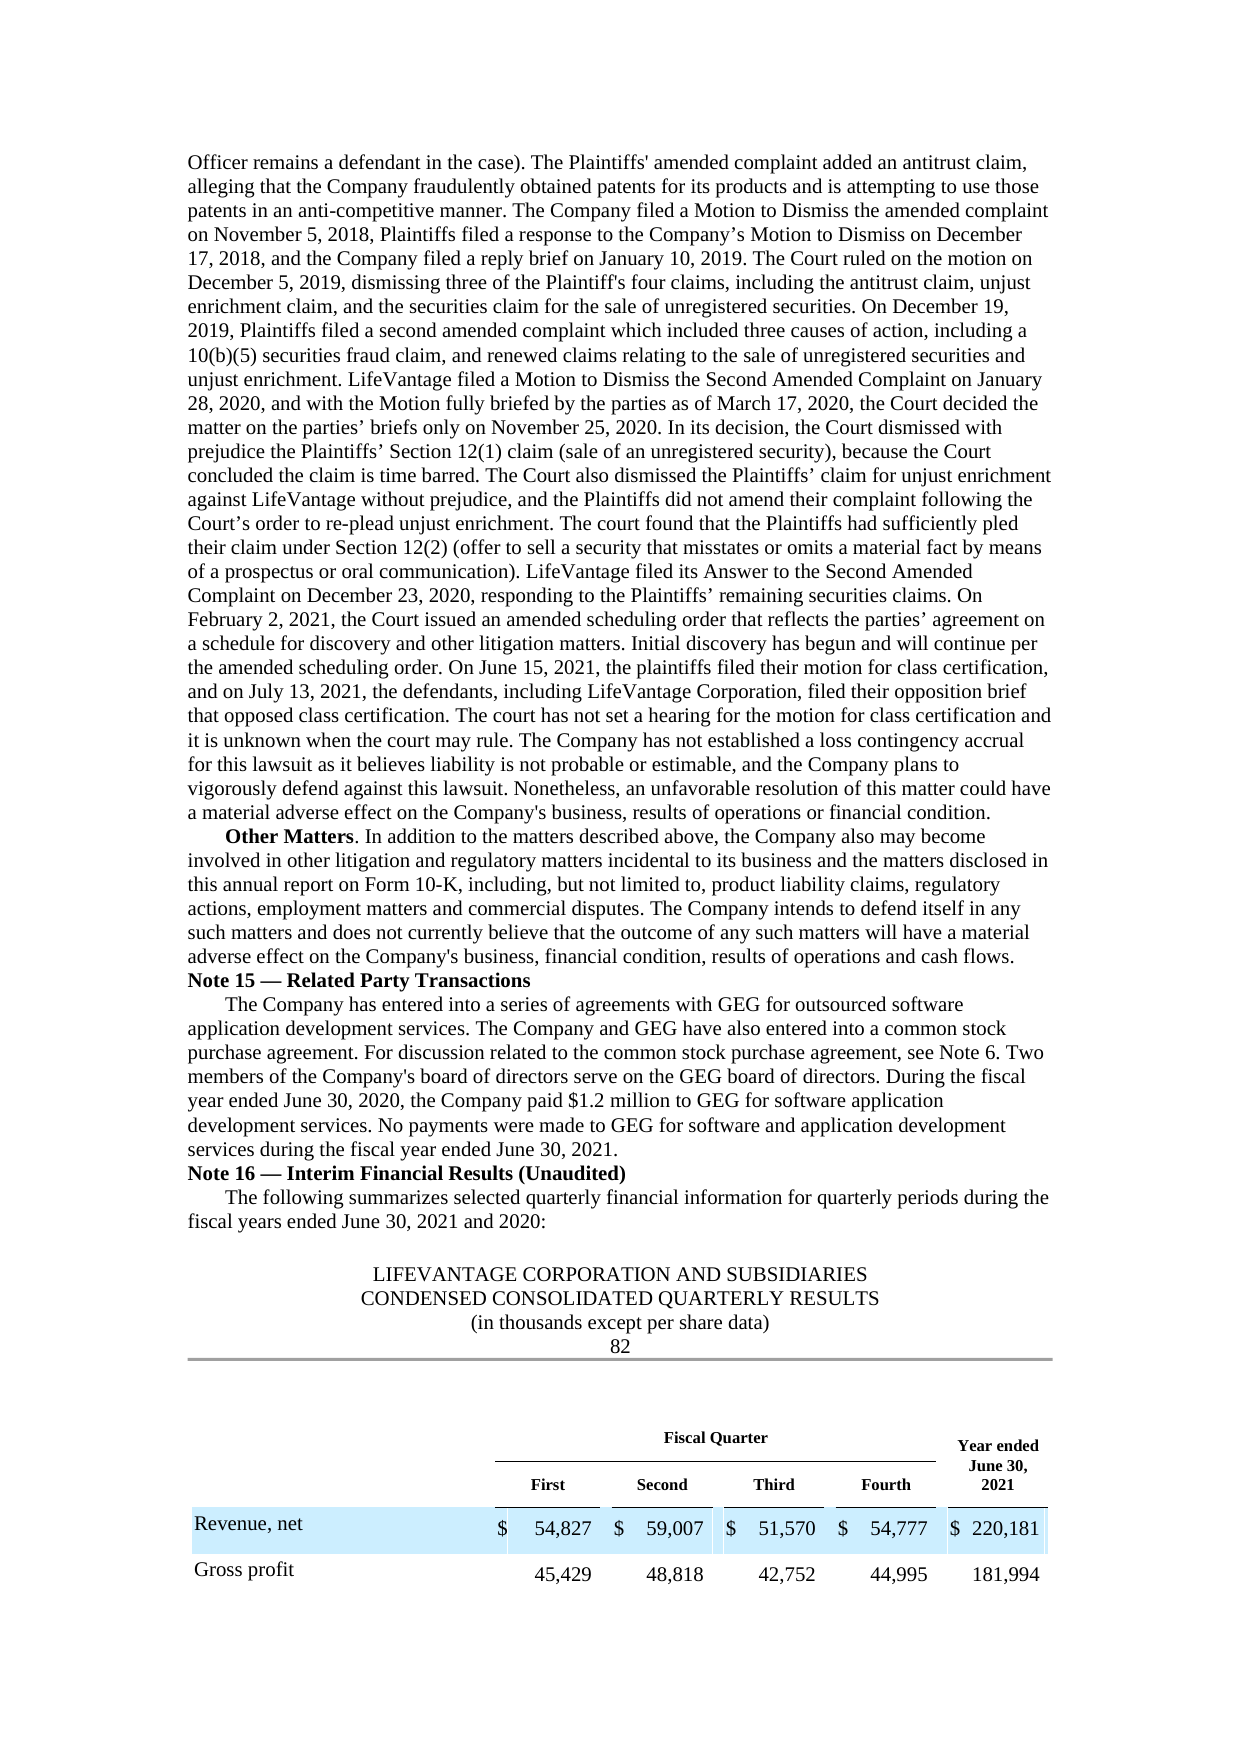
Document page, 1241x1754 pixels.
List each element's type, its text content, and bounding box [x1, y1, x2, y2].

text Other Matters. In addition to the matters described above, the Company also may become involved in other litigation and regulatory matters incidental to its business and the matters disclosed in this annual report on Form 10-K, including, but not limited to, product liability claims, regulatory actions, employment matters and commercial disputes. The Company intends to defend itself in any such matters and does not currently believe that the outcome of any such matters will have a material adverse effect on the Company's business, financial condition, results of operations and cash flows. [187, 824, 1053, 968]
text Note 16 — Interim Financial Results (Unaudited) [187, 1161, 1053, 1185]
text The Company has entered into a series of agreements with GEG for outsourced software application development services. The Company and GEG have also entered into a common stock purchase agreement. For discussion related to the common stock purchase agreement, see Note 6. Two members of the Company's board of directors serve on the GEG board of directors. During the fiscal year ended June 30, 2020, the Company paid $1.2 million to GEG for software application development services. No payments were made to GEG for software and application development services during the fiscal year ended June 30, 2021. [187, 992, 1053, 1161]
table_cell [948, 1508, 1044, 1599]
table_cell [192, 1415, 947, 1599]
text LIFEVANTAGE CORPORATION AND SUBSIDIARIES [187, 1262, 1053, 1286]
text The following summarizes selected quarterly financial information for quarterly periods during the fiscal years ended June 30, 2021 and 2020: [187, 1185, 1053, 1233]
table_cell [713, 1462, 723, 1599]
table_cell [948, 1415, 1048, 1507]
text Note 15 — Related Party Transactions [187, 968, 1053, 992]
text CONDENSED CONSOLIDATED QUARTERLY RESULTS [187, 1286, 1053, 1310]
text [187, 150, 1053, 824]
text (in thousands except per share data) [187, 1310, 1053, 1334]
text 82 [187, 1334, 1053, 1357]
